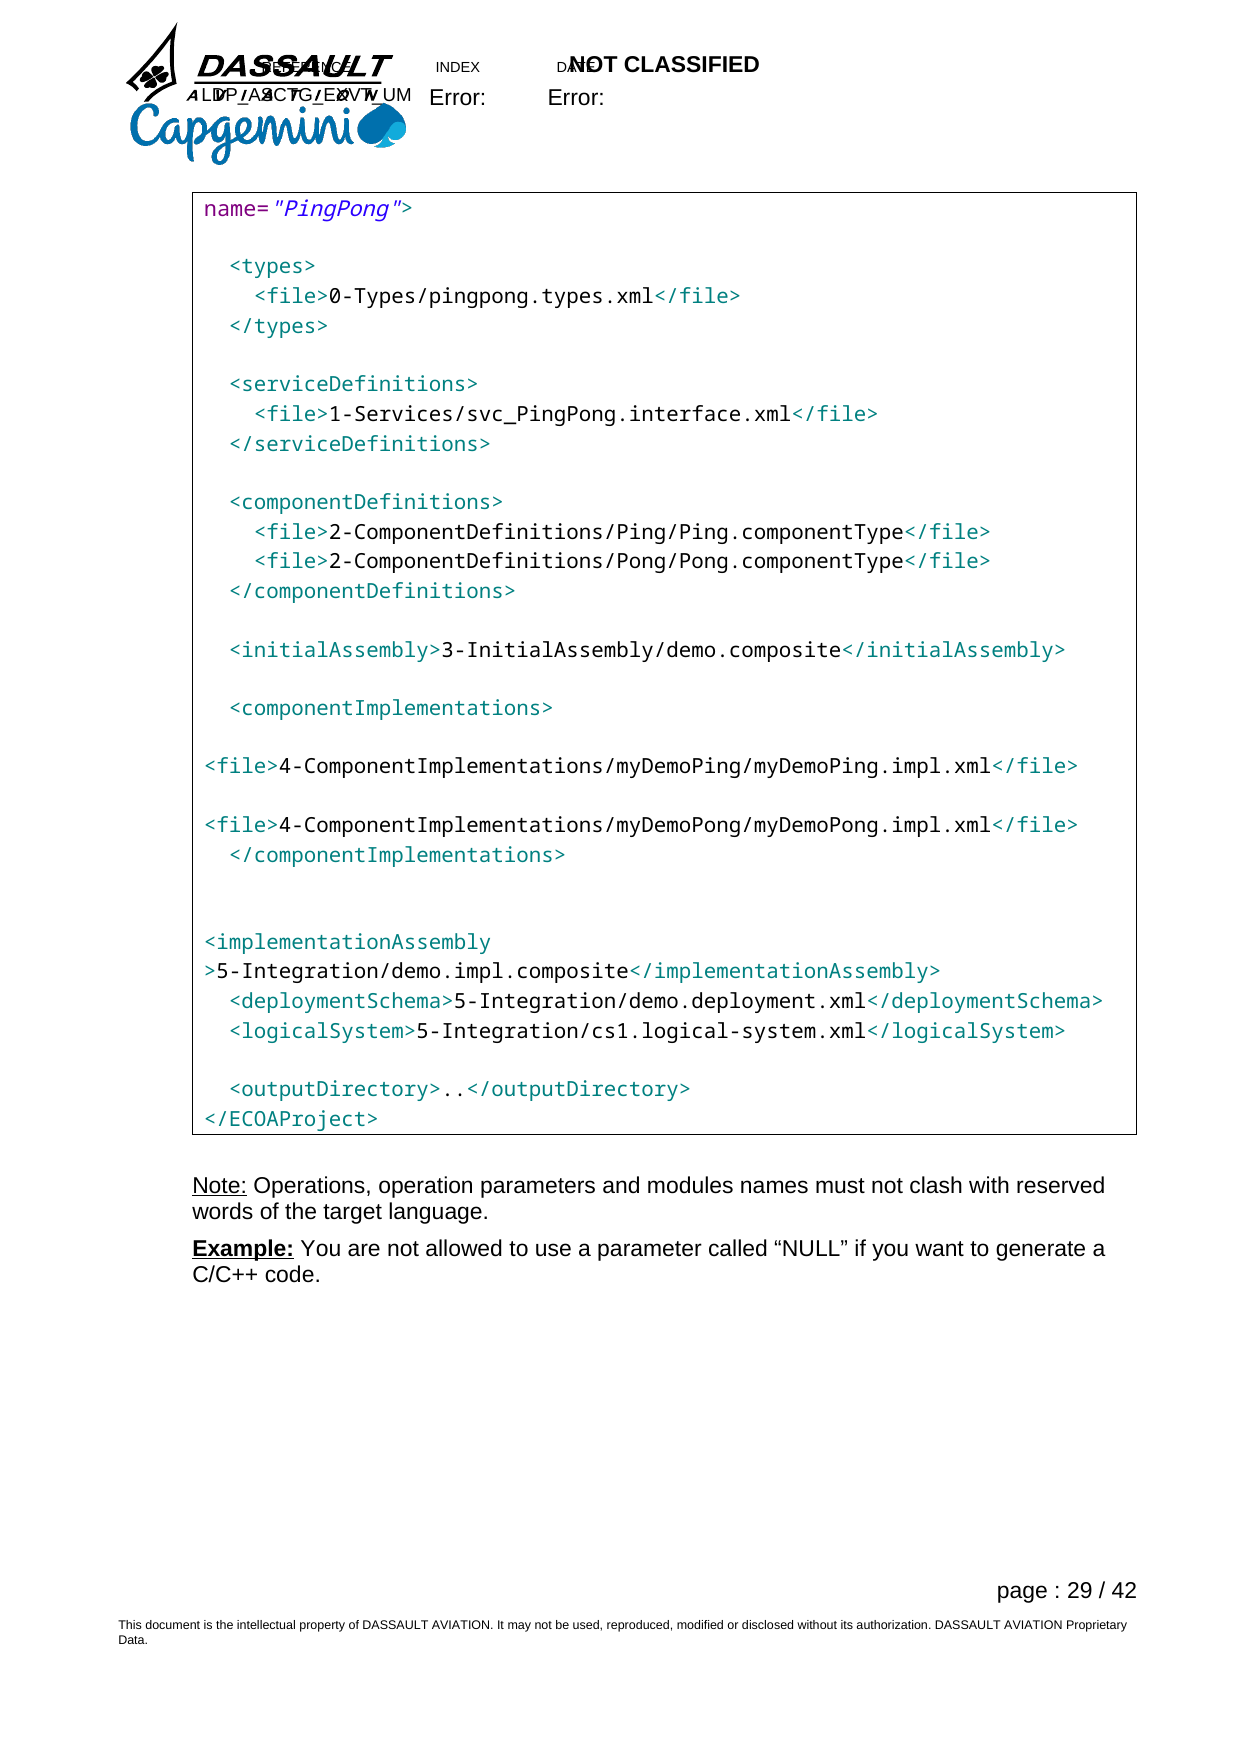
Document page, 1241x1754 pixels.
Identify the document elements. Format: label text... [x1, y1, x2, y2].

text Note: Operations, operation parameters and modules names must not clash with reserved words of the target language. [192, 1202, 1137, 1254]
picture [126, 101, 411, 168]
table_header <ECOAProject xmlns="http://www.ecoa.technology/project-2.0" name="PingPong"> <types> <file>0-Types/pingpong.types.xml</file> </types> <serviceDefinitions> <file>1-Services/svc_PingPong.interface.xml</file> </serviceDefinitions> <componentDefinitions> <file>2-ComponentDefinitions/Ping/Ping.componentType</file> <file>2-ComponentDefinitions/Pong/Pong.componentType</file> </componentDefinitions> <initialAssembly>3-InitialAssembly/demo.composite</initialAssembly> <componentImplementations> <file>4-ComponentImplementations/myDemoPing/myDemoPing.impl.xml</file> <file>4-ComponentImplementations/myDemoPong/myDemoPong.impl.xml</file> </componentImplementations> <implementationAssembly>5-Integration/demo.impl.composite</implementationAssembly> <deploymentSchema>5-Integration/demo.deployment.xml</deploymentSchema> <logicalSystem>5-Integration/cs1.logical-system.xml</logicalSystem> <outputDirectory>..</outputDirectory> </ECOAProject> [193, 193, 1136, 1164]
text Example: You are not allowed to use a parameter called “NULL” if you want to generate a C/C++ code. [192, 1265, 1137, 1318]
